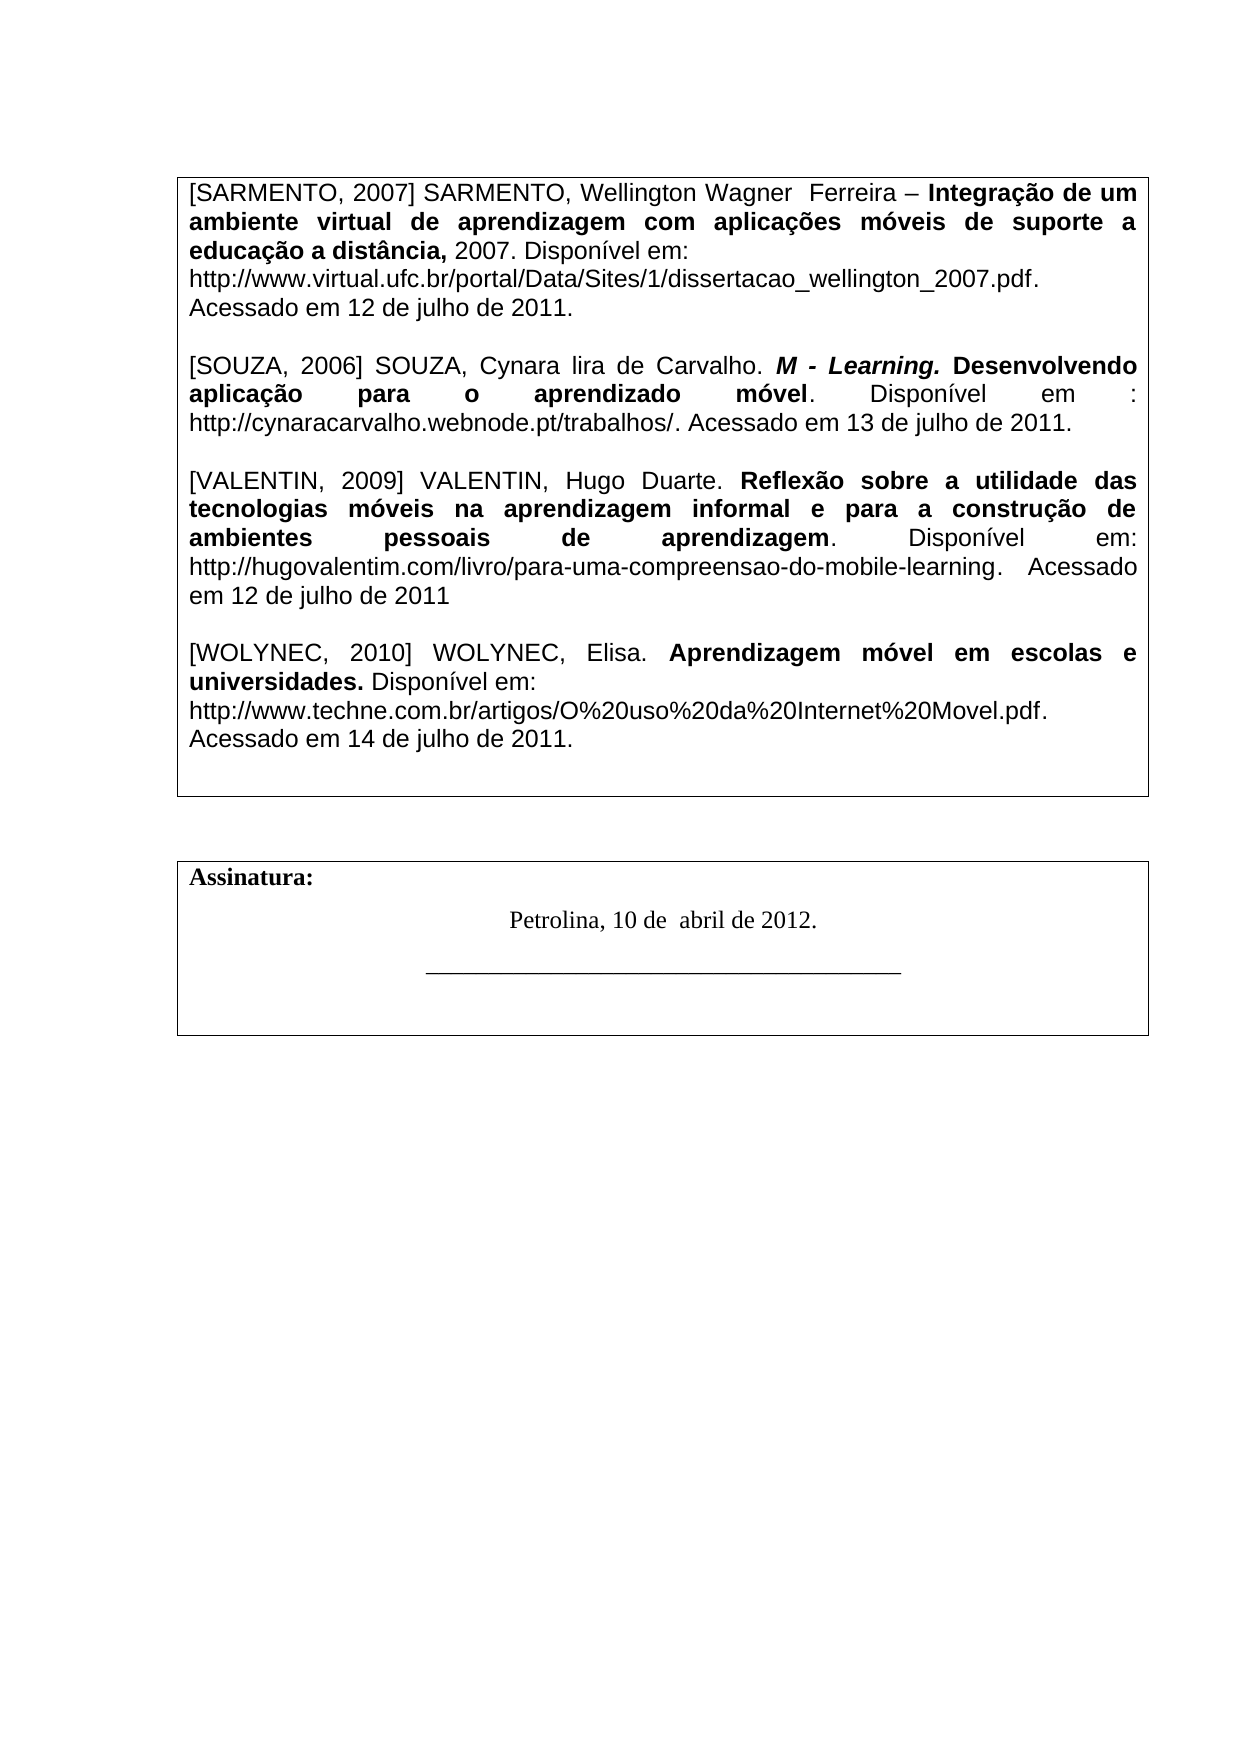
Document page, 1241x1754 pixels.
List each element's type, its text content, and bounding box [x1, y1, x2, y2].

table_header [178, 178, 1148, 796]
table_header Assinatura: Petrolina, 10 de abril de 2012. ______________________________________ [178, 862, 1148, 1035]
